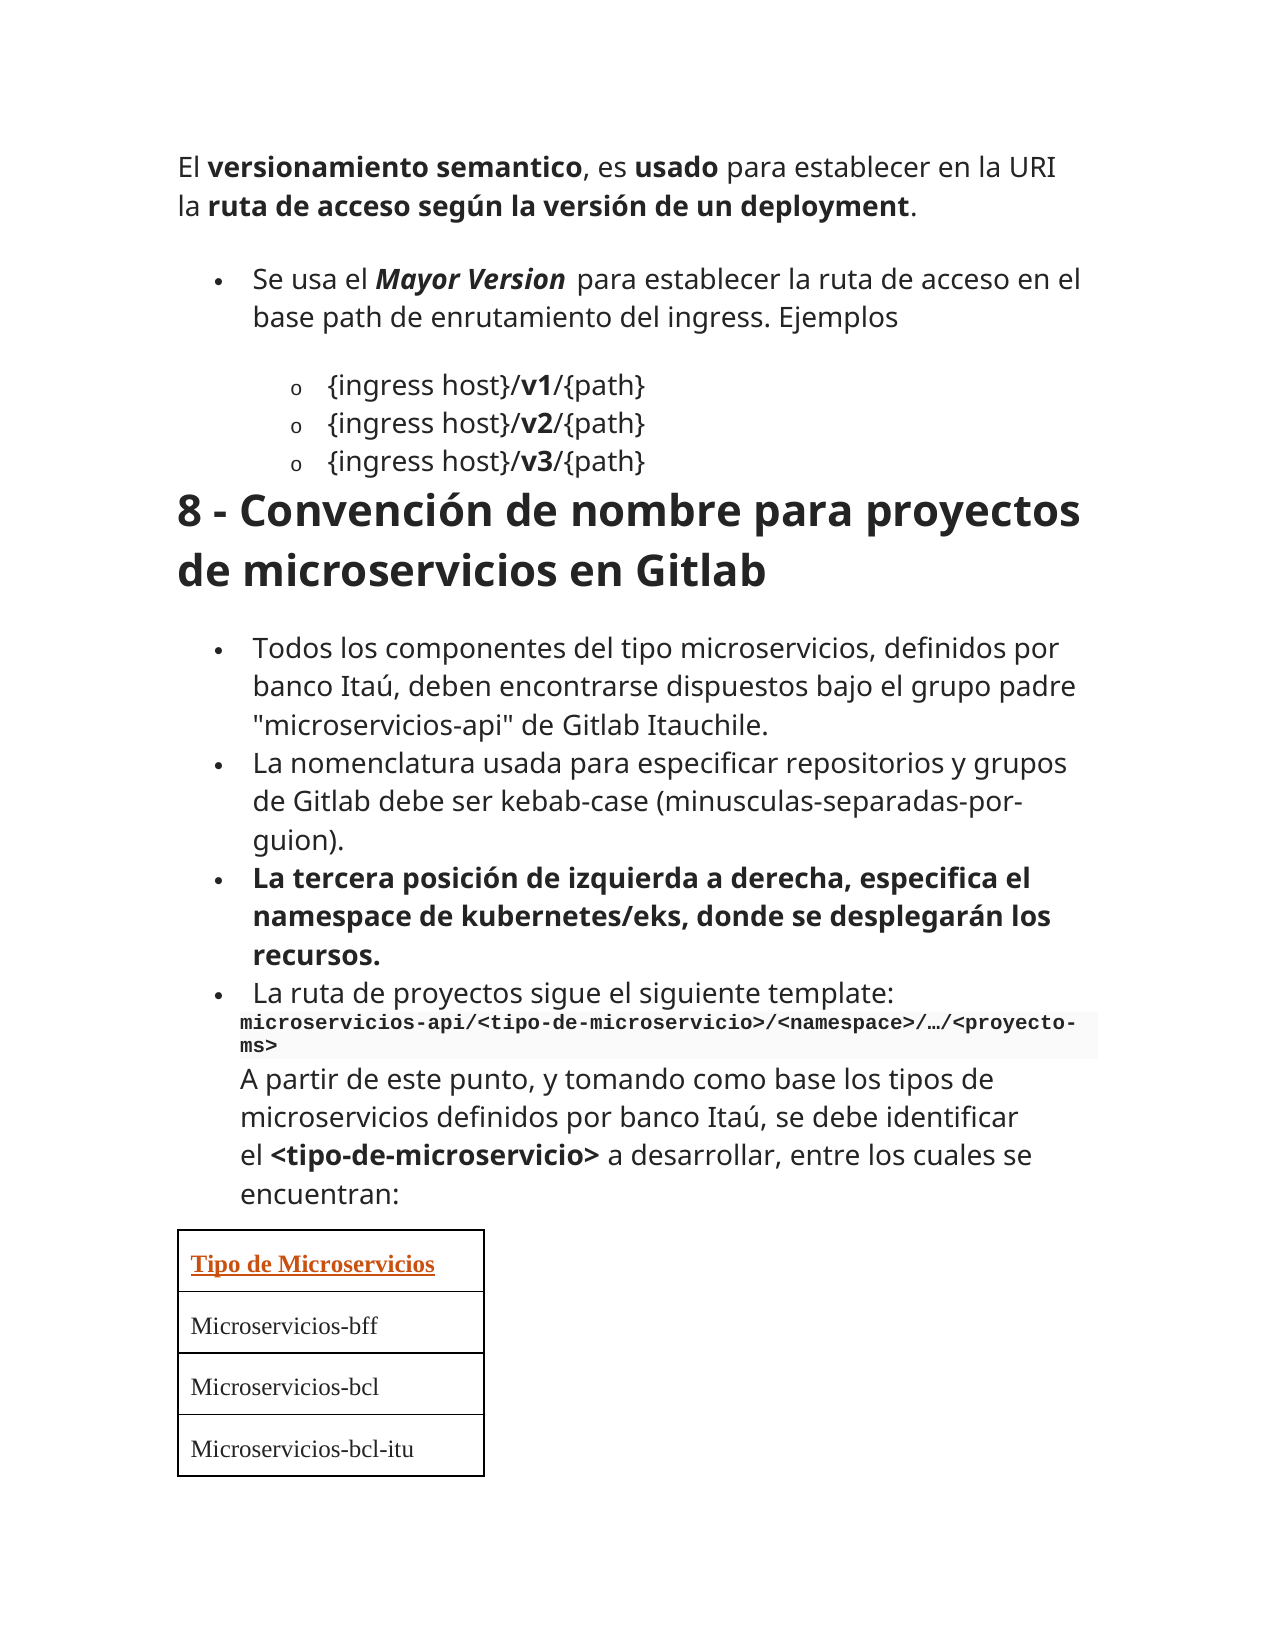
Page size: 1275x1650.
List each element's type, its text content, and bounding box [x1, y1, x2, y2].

list La tercera posición de izquierda a derecha, especifica el namespace de kubernetes/eks, donde se desplegarán los recursos. [215, 858, 1098, 973]
list La ruta de proyectos sigue el siguiente template: [215, 973, 1098, 1012]
list ​​​​​​​Todos los componentes del tipo microservicios, definidos por banco Itaú, deben encontrarse dispuestos bajo el grupo padre "microservicios-api" de Gitlab Itauchile. [215, 628, 1098, 743]
text El versionamiento semantico, es usado para establecer en la URI la ruta de acceso según la versión de un deployment. [177, 148, 1098, 224]
list {ingress host}/v2/{path} [290, 403, 1098, 442]
list {ingress host}/v1/{path} [290, 365, 1098, 403]
text microservicios-api/<tipo-de-microservicio>/<namespace>/…/<proyecto-ms> [240, 1012, 1098, 1059]
table_header Tipo de Microservicios [179, 1231, 483, 1291]
text A partir de este punto, y tomando como base los tipos de microservicios definidos por banco Itaú, se debe identificar el <tipo-de-microservicio> a desarrollar, entre los cuales se encuentran: [240, 1059, 1098, 1212]
table_cell Microservicios-bcl-itu [179, 1415, 483, 1475]
text 8 - Convención de nombre para proyectos de microservicios en Gitlab [177, 480, 1098, 599]
table_cell Microservicios-bff [179, 1292, 483, 1352]
table_cell Microservicios-bcl [179, 1354, 483, 1414]
list {ingress host}/v3/{path} [290, 442, 1098, 480]
list La nomenclatura usada para especificar repositorios y grupos de Gitlab debe ser kebab-case (minusculas-separadas-por-guion). [215, 743, 1098, 858]
list Se usa el Mayor Version para establecer la ruta de acceso en el base path de enrutamiento del ingress. Ejemplos [215, 259, 1098, 336]
